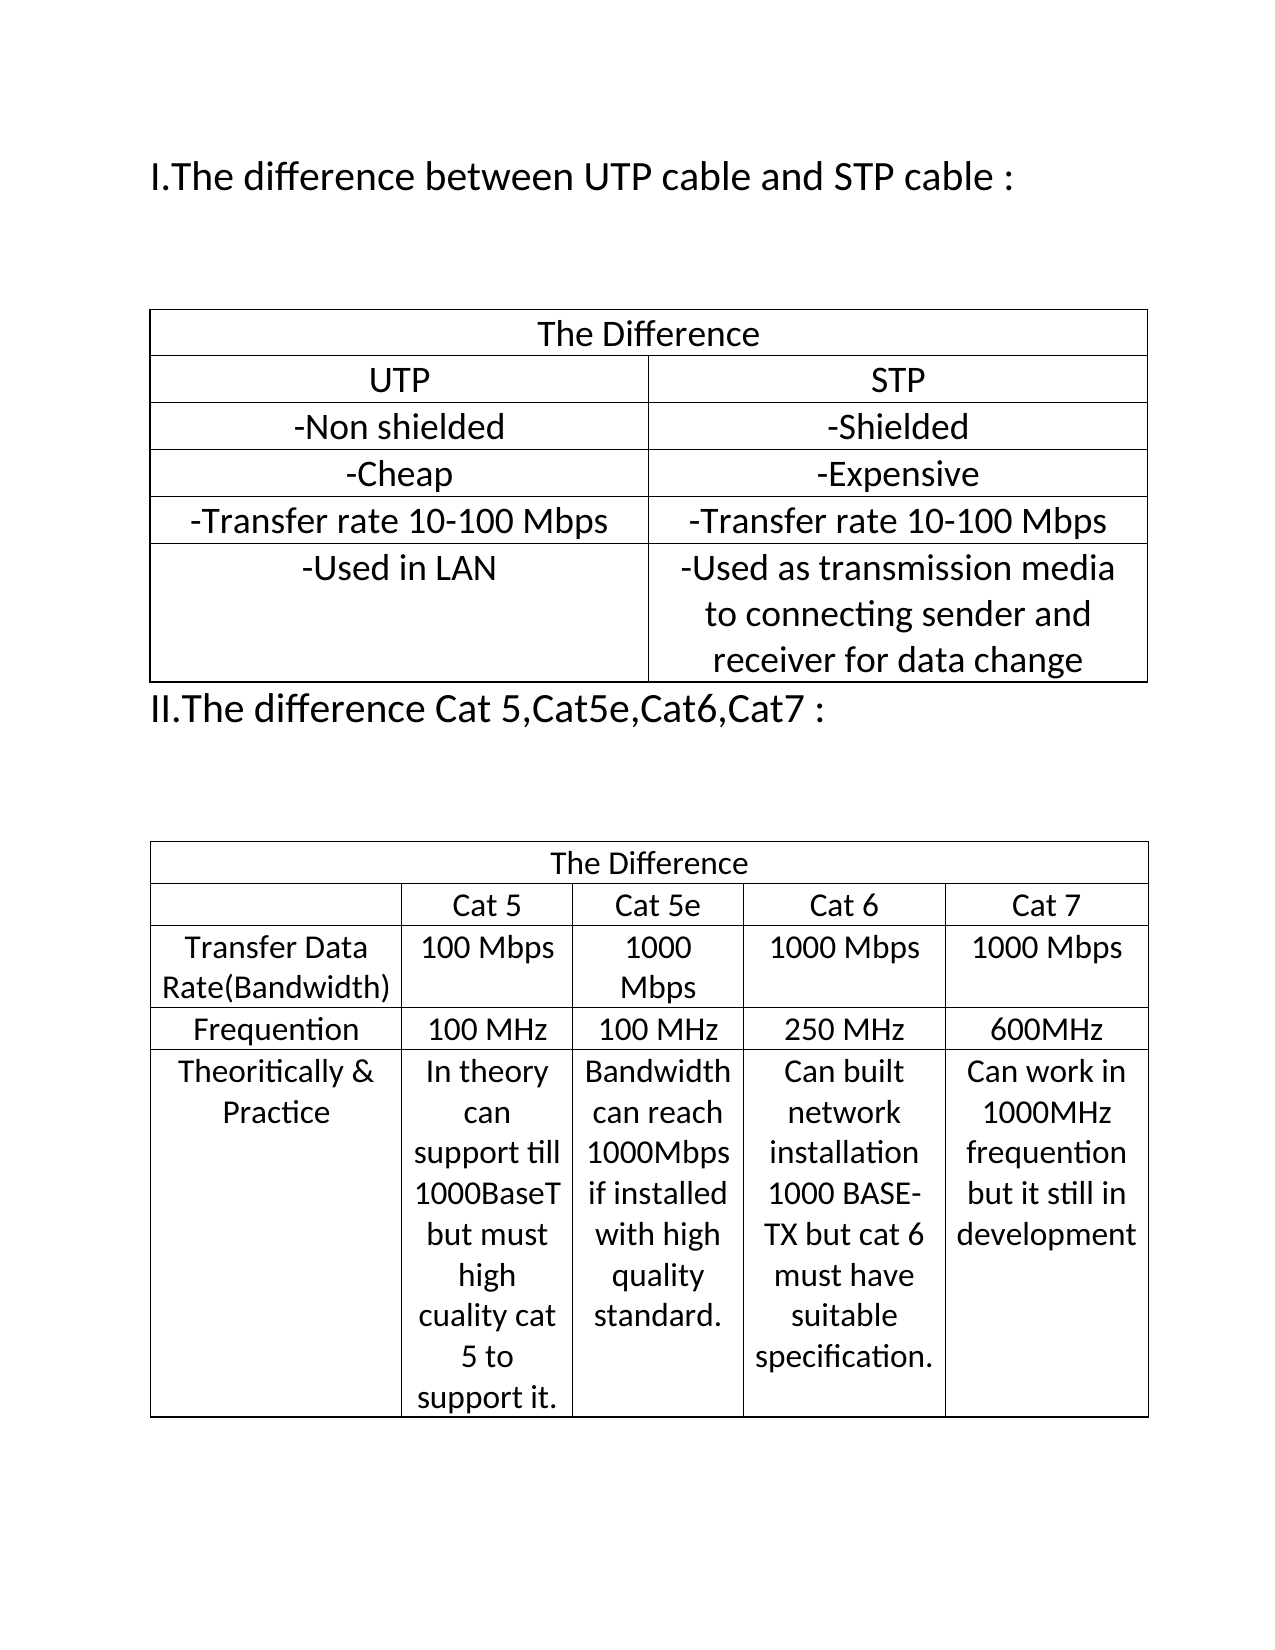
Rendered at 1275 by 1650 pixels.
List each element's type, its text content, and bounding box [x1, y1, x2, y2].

table_cell 600MHz [946, 1008, 1148, 1049]
table_cell -Cheap [151, 450, 648, 496]
table_cell Cat 7 [946, 884, 1148, 924]
table_cell -Expensive [649, 450, 1147, 496]
table_cell Cat 5e [573, 884, 743, 924]
table_header The Difference [151, 842, 1148, 883]
table_cell -Shielded [649, 403, 1147, 449]
table_cell [151, 884, 401, 924]
text I.The difference between UTP cable and STP cable : [150, 150, 1125, 201]
table_cell -Used as transmission media to connecting sender and receiver for data change [649, 544, 1147, 681]
table_cell 100 MHz [402, 1008, 572, 1049]
table_cell -Non shielded [151, 403, 648, 449]
table_cell Cat 6 [744, 884, 945, 924]
table_cell Cat 5 [402, 884, 572, 924]
table_cell Theoritically & Practice [151, 1050, 401, 1416]
table_cell -Used in LAN [151, 544, 648, 681]
table_cell Transfer Data Rate(Bandwidth) [151, 926, 401, 1007]
table_cell 1000 Mbps [946, 926, 1148, 1007]
table_cell 100 MHz [573, 1008, 743, 1049]
table_cell Can work in 1000MHz frequention but it still in development [946, 1050, 1148, 1416]
table_cell In theory can support till 1000BaseT but must high cuality cat 5 to support it. [402, 1050, 572, 1416]
table_cell 1000 Mbps [573, 926, 743, 1007]
table_cell -Transfer rate 10-100 Mbps [151, 497, 648, 543]
table_cell -Transfer rate 10-100 Mbps [649, 497, 1147, 543]
text II.The difference Cat 5,Cat5e,Cat6,Cat7 : [150, 683, 1125, 733]
table_cell STP [649, 356, 1147, 402]
table_cell 1000 Mbps [744, 926, 945, 1007]
table_cell 250 MHz [744, 1008, 945, 1049]
table_cell Can built network installation 1000 BASE-TX but cat 6 must have suitable specification. [744, 1050, 945, 1416]
table_header The Difference [151, 310, 1147, 355]
table_cell Bandwidth can reach 1000Mbps if installed with high quality standard. [573, 1050, 743, 1416]
table_cell UTP [151, 356, 648, 402]
table_cell Frequention [151, 1008, 401, 1049]
table_cell 100 Mbps [402, 926, 572, 1007]
